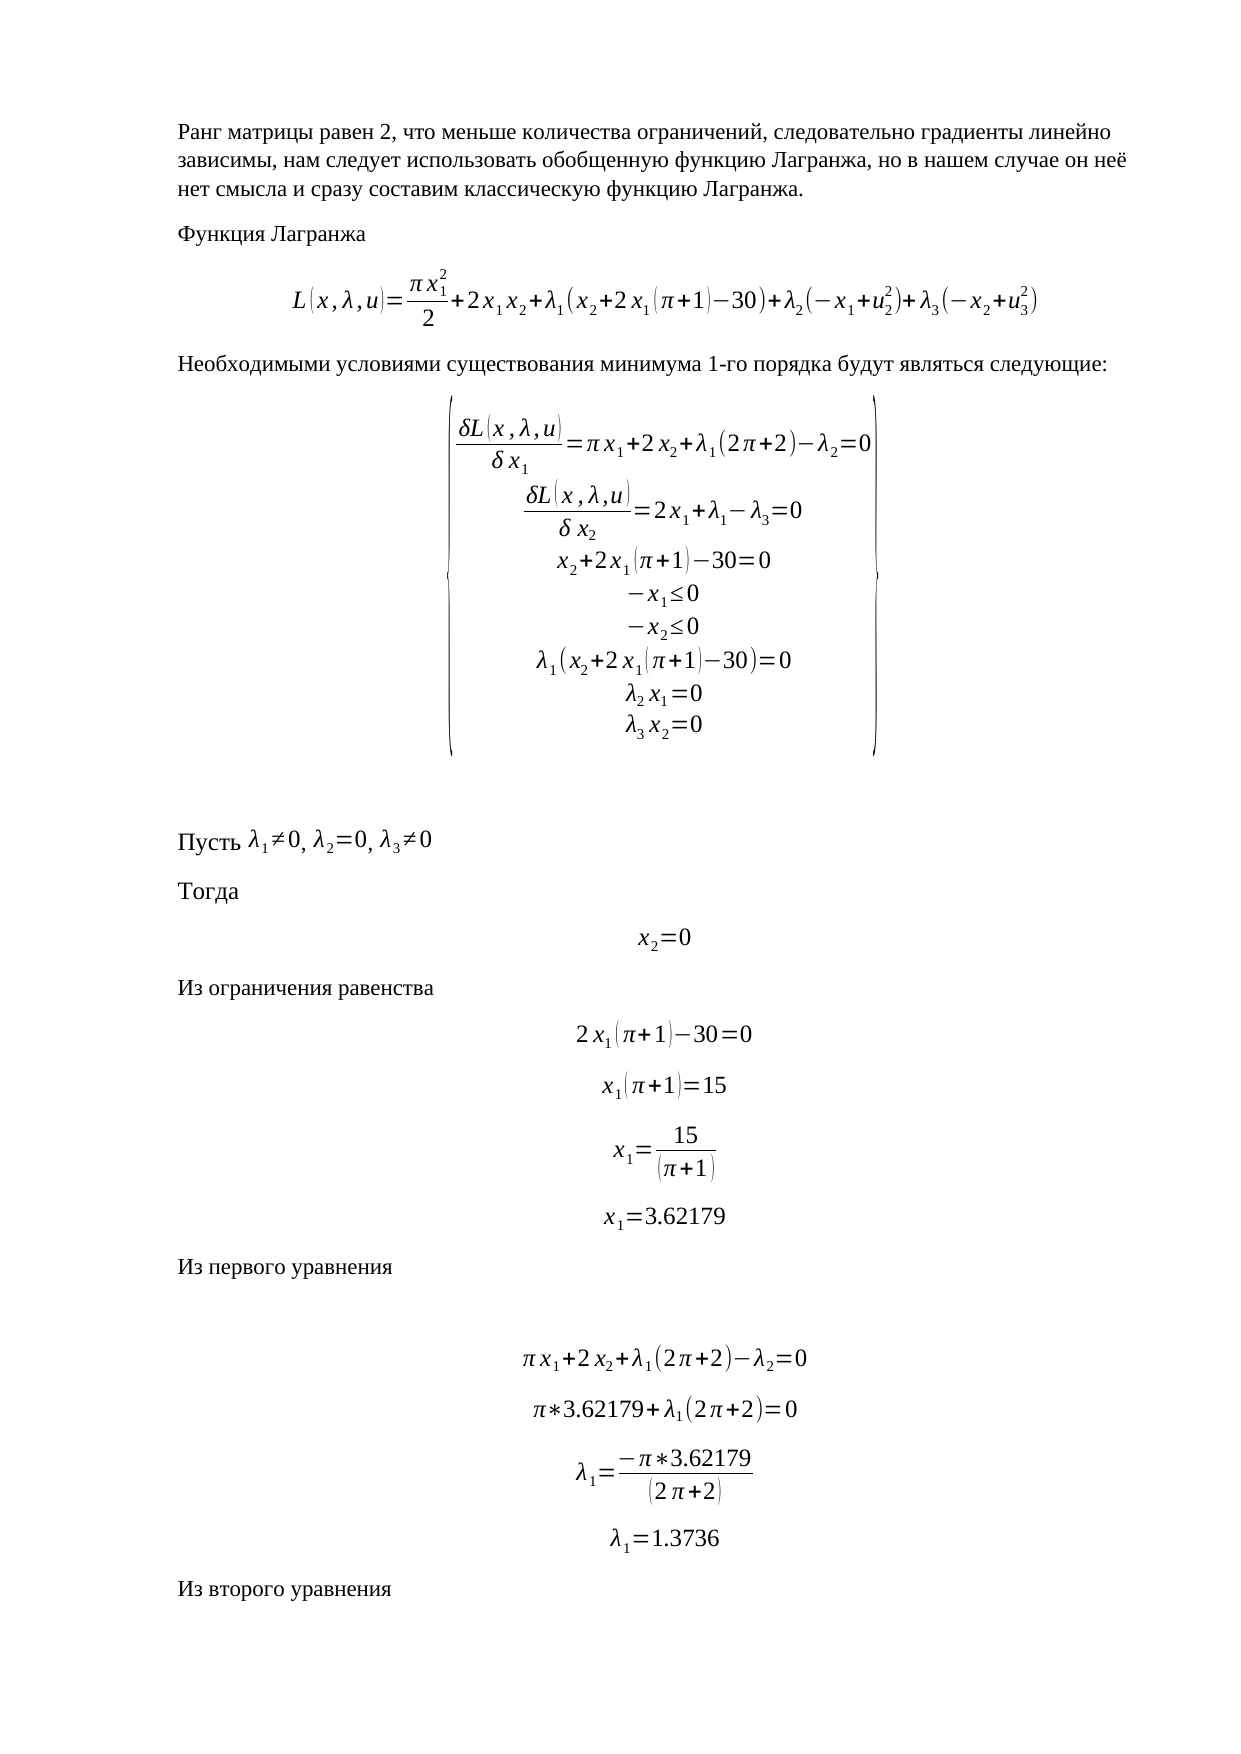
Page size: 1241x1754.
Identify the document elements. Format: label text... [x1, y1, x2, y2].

text Ранг матрицы равен 2, что меньше количества ограничений, следовательно градиенты линейно зависимы, нам следует использовать обобщенную функцию Лагранжа, но в нашем случае он неё нет смысла и сразу составим классическую функцию Лагранжа. [177, 118, 1152, 201]
text Из первого уравнения [177, 1253, 1152, 1279]
text Пусть , , [177, 826, 1152, 857]
text Необходимыми условиями существования минимума 1-го порядка будут являться следующие: [177, 350, 1152, 377]
text Из ограничения равенства [177, 974, 1152, 1000]
text Тогда [177, 876, 1152, 904]
text Из второго уравнения [177, 1575, 1152, 1602]
text Функция Лагранжа [177, 220, 1152, 246]
